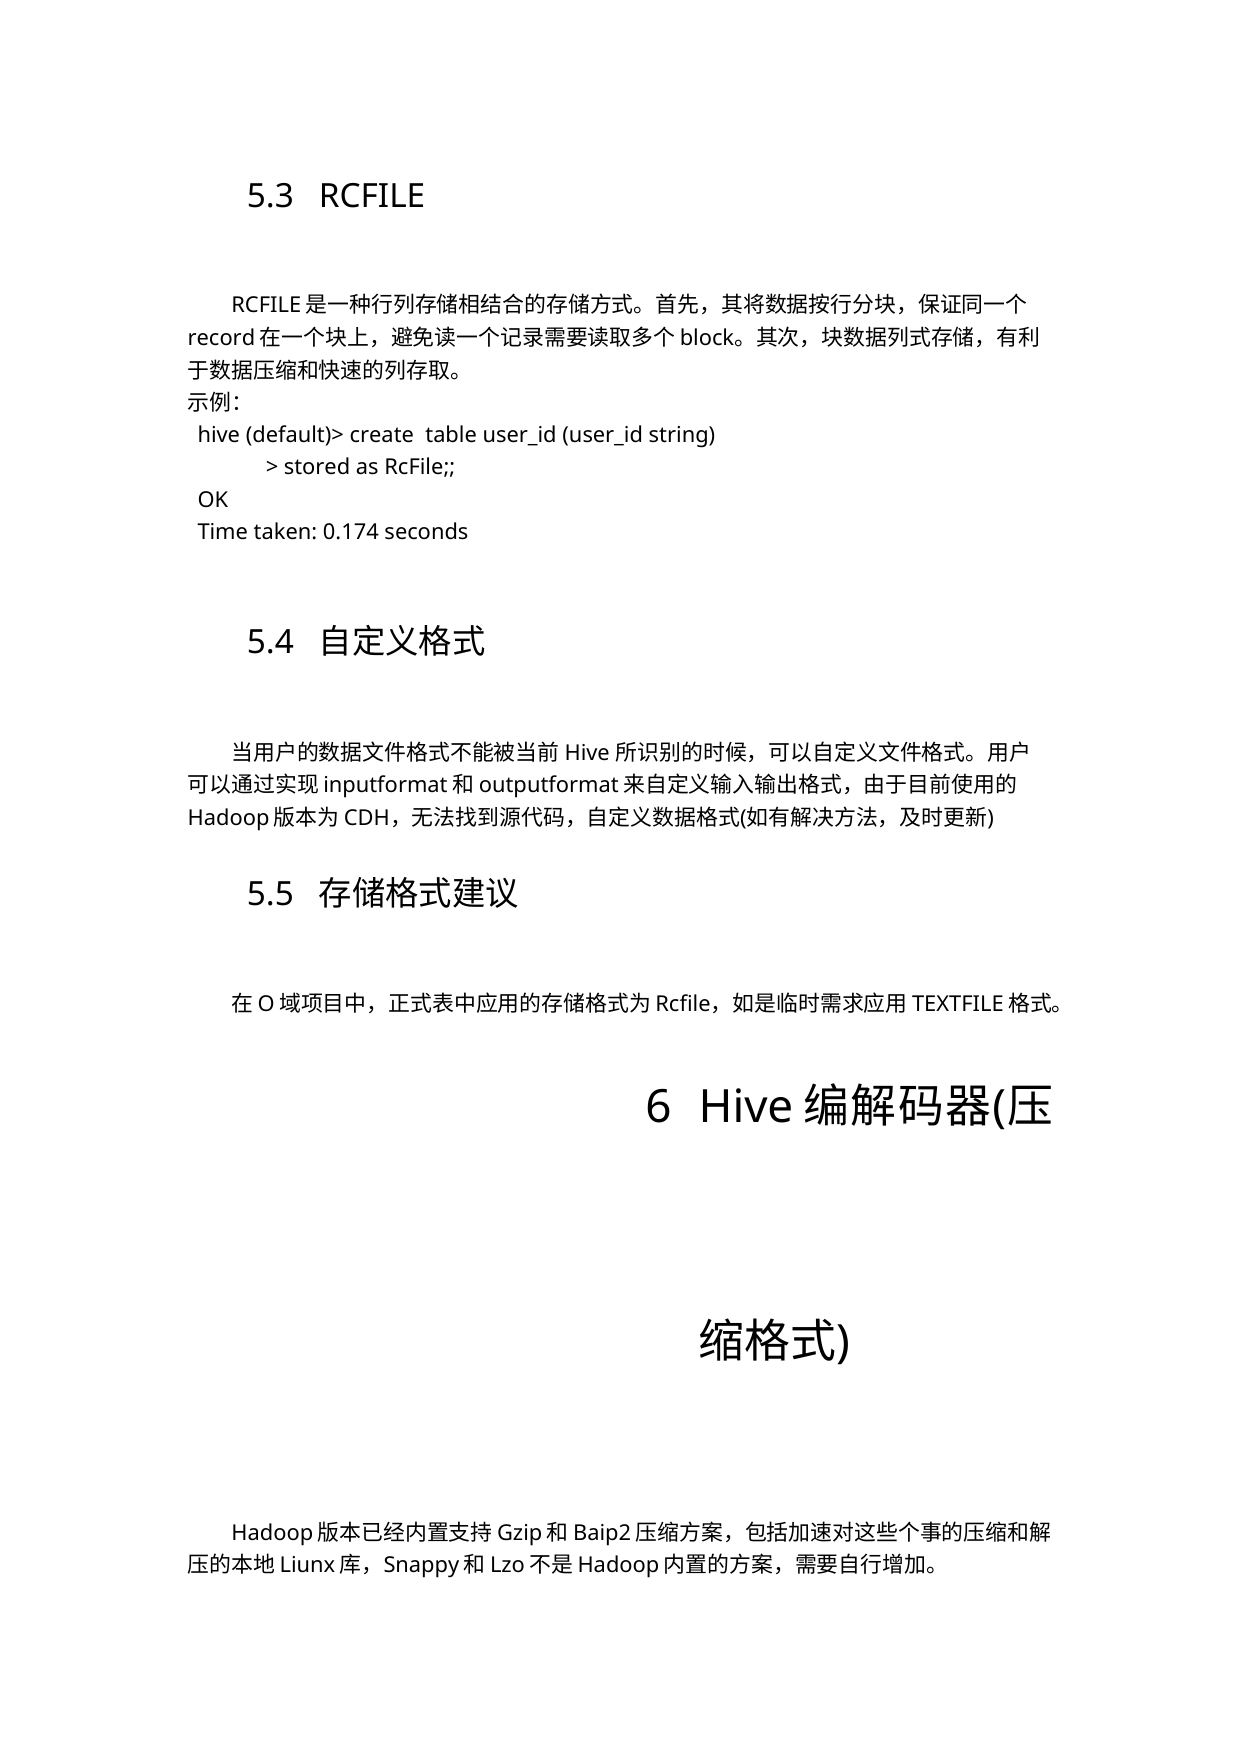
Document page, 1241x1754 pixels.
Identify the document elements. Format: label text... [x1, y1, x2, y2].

text Hadoop版本已经内置支持Gzip和Baip2压缩方案，包括加速对这些个事的压缩和解压的本地Liunx库，Snappy和Lzo不是Hadoop内置的方案，需要自行增加。 [187, 1514, 1053, 1579]
text 当用户的数据文件格式不能被当前 Hive 所识别的时候，可以自定义文件格式。用户可以通过实现inputformat和 outputformat来自定义输入输出格式，由于目前使用的Hadoop版本为CDH，无法找到源代码，自定义数据格式(如有解决方法，及时更新) [187, 734, 1053, 832]
table_cell OK [186, 482, 771, 515]
subtitle RCFILE [247, 162, 1053, 227]
text RCFILE是一种行列存储相结合的存储方式。首先，其将数据按行分块，保证同一个record在一个块上，避免读一个记录需要读取多个block。其次，块数据列式存储，有利于数据压缩和快速的列存取。 [187, 287, 1053, 385]
table_cell > stored as RcFile;; [186, 450, 771, 482]
text 在O域项目中，正式表中应用的存储格式为Rcfile，如是临时需求应用TEXTFILE格式。 [187, 986, 1053, 1019]
text 示例： [187, 385, 1053, 417]
subtitle Hive编解码器(压缩格式) [645, 1054, 1053, 1386]
table_cell Time taken: 0.174 seconds [186, 515, 771, 547]
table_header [186, 417, 771, 450]
subtitle 自定义格式 [247, 607, 1053, 672]
subtitle 存储格式建议 [247, 859, 1053, 924]
